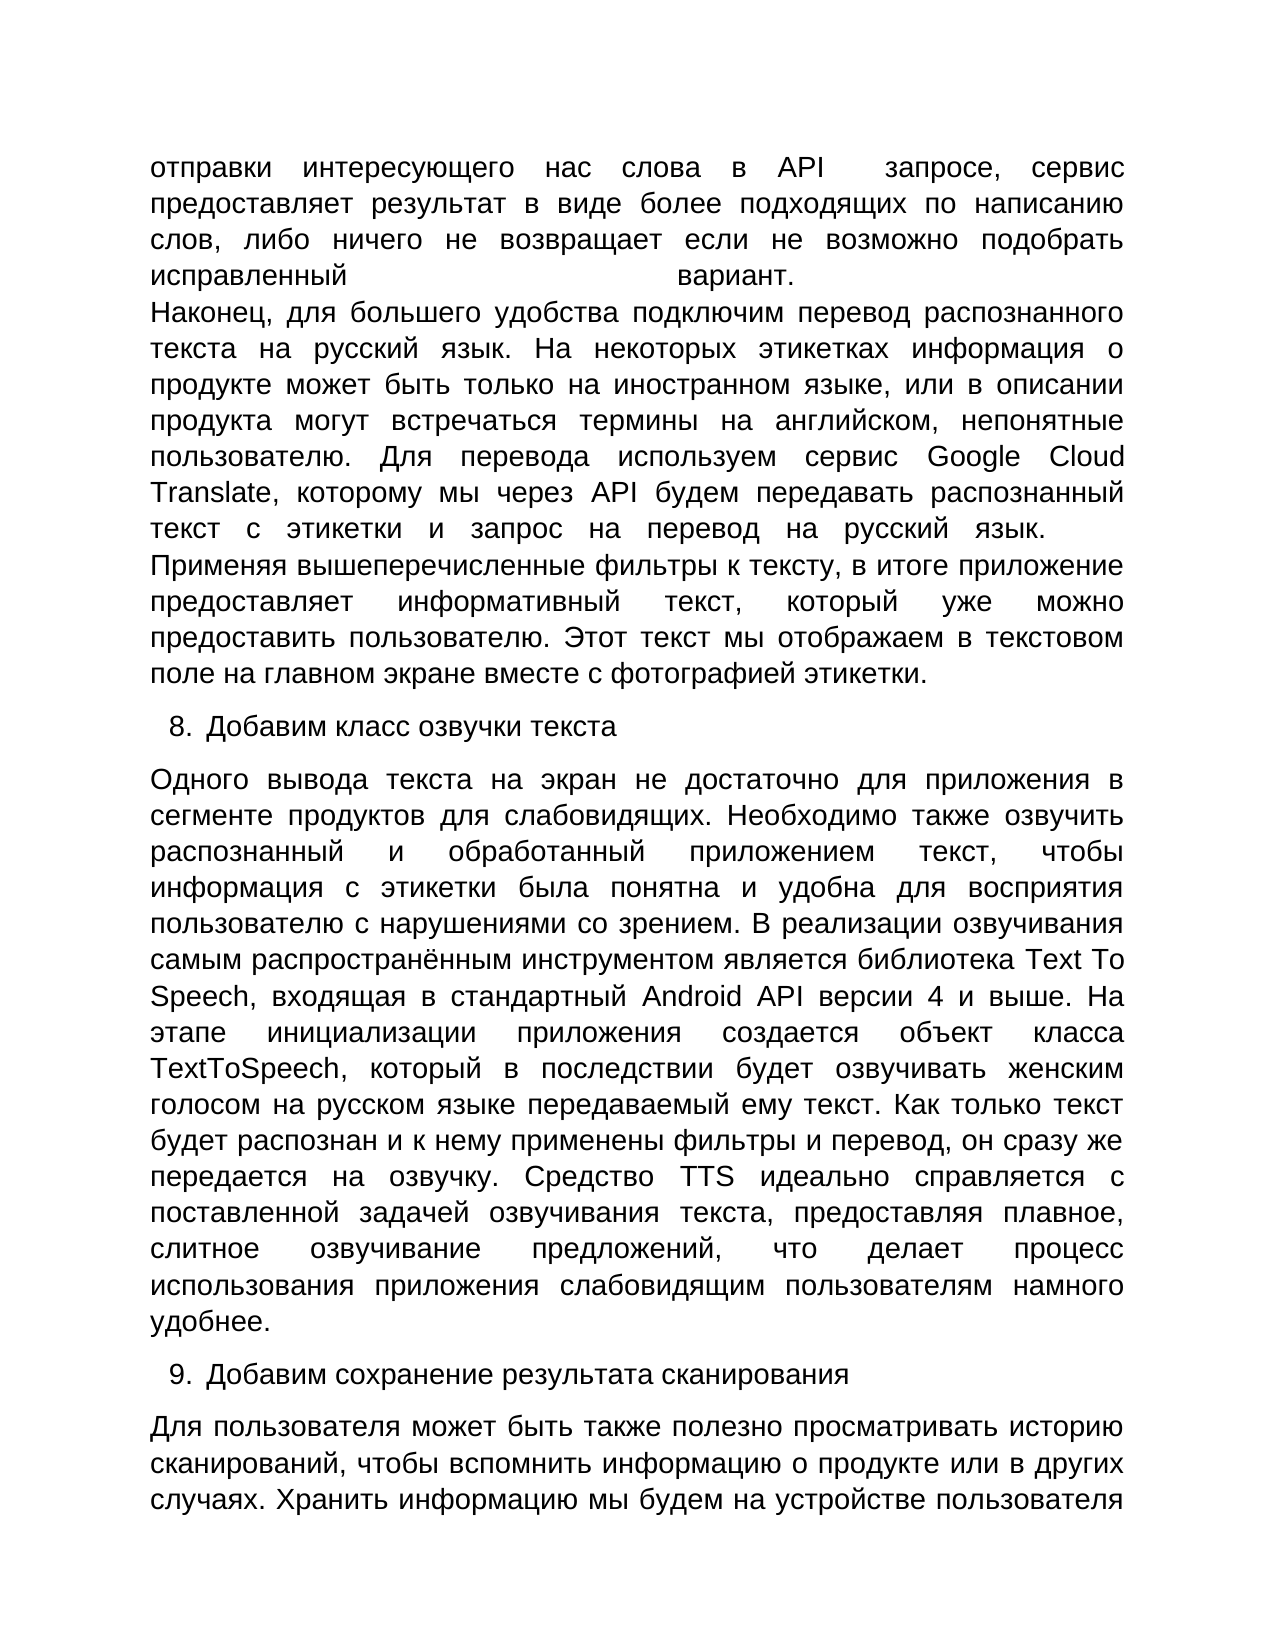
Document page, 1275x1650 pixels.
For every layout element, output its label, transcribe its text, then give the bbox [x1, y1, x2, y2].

text Одного вывода текста на экран не достаточно для приложения в сегменте продуктов для слабовидящих. Необходимо также озвучить распознанный и обработанный приложением текст, чтобы информация с этикетки была понятна и удобна для восприятия пользователю с нарушениями со зрением. В реализации озвучивания самым распространённым инструментом является библиотека Text To Speech, входящая в стандартный Android API версии 4 и выше. На этапе инициализации приложения создается объект класса TextToSpeech, который в последствии будет озвучивать женским голосом на русском языке передаваемый ему текст. Как только текст будет распознан и к нему применены фильтры и перевод, он сразу же передается на озвучку. Средство TTS идеально справляется с поставленной задачей озвучивания текста, предоставляя плавное, слитное озвучивание предложений, что делает процесс использования приложения слабовидящим пользователям намного удобнее. [150, 762, 1125, 1337]
list Добавим сохранение результата сканирования [169, 1357, 1125, 1390]
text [150, 1409, 1125, 1515]
list Добавим класс озвучки текста [169, 709, 1125, 742]
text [150, 150, 1125, 689]
